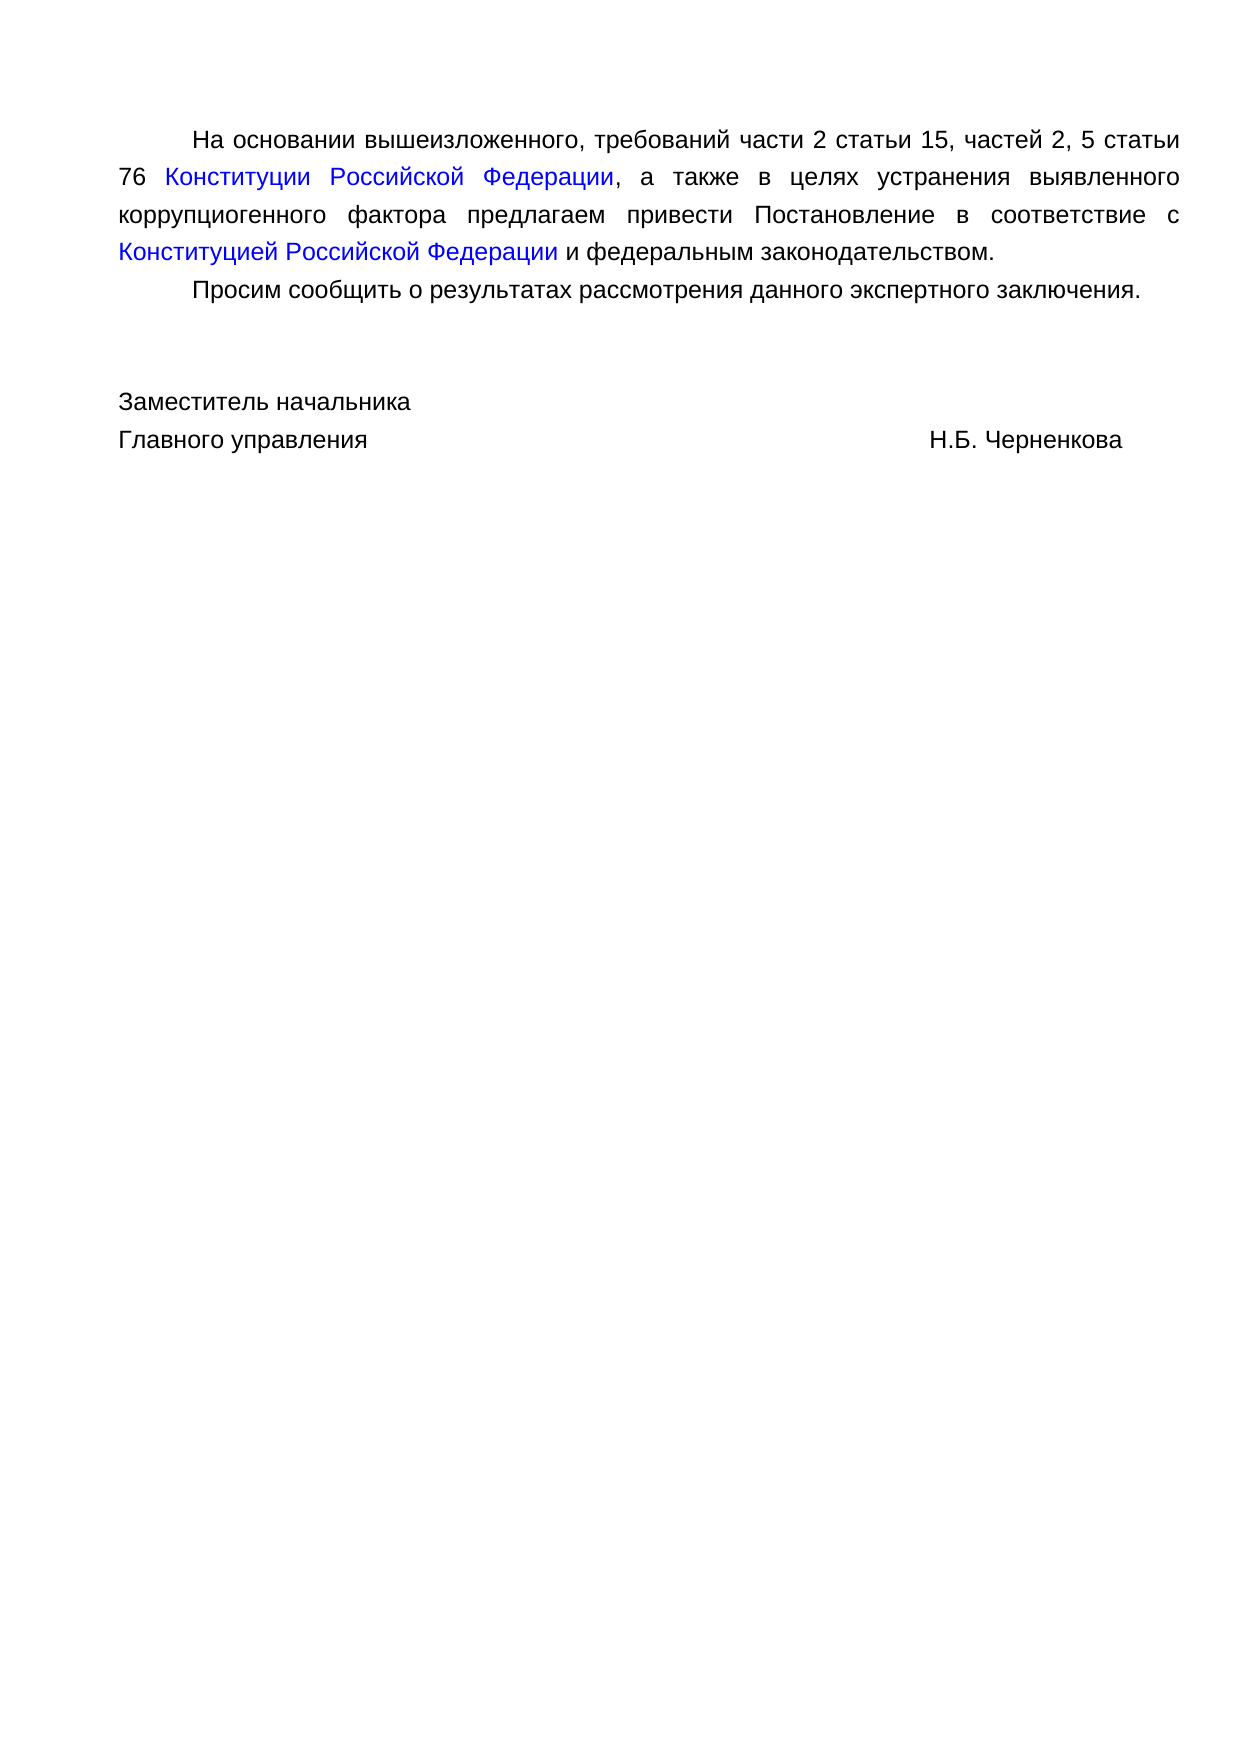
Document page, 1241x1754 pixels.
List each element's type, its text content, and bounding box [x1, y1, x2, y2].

text Заместитель начальника [118, 381, 1181, 418]
text Главного управления Н.Б. Черненкова [118, 418, 1181, 456]
text На основании вышеизложенного, требований части 2 статьи 15, частей 2, 5 статьи 76 Конституции Российской Федерации, а также в целях устранения выявленного коррупциогенного фактора предлагаем привести Постановление в соответствие с Конституцией Российской Федерации и федеральным законодательством. [118, 118, 1181, 268]
text Просим сообщить о результатах рассмотрения данного экспертного заключения. [118, 268, 1181, 306]
